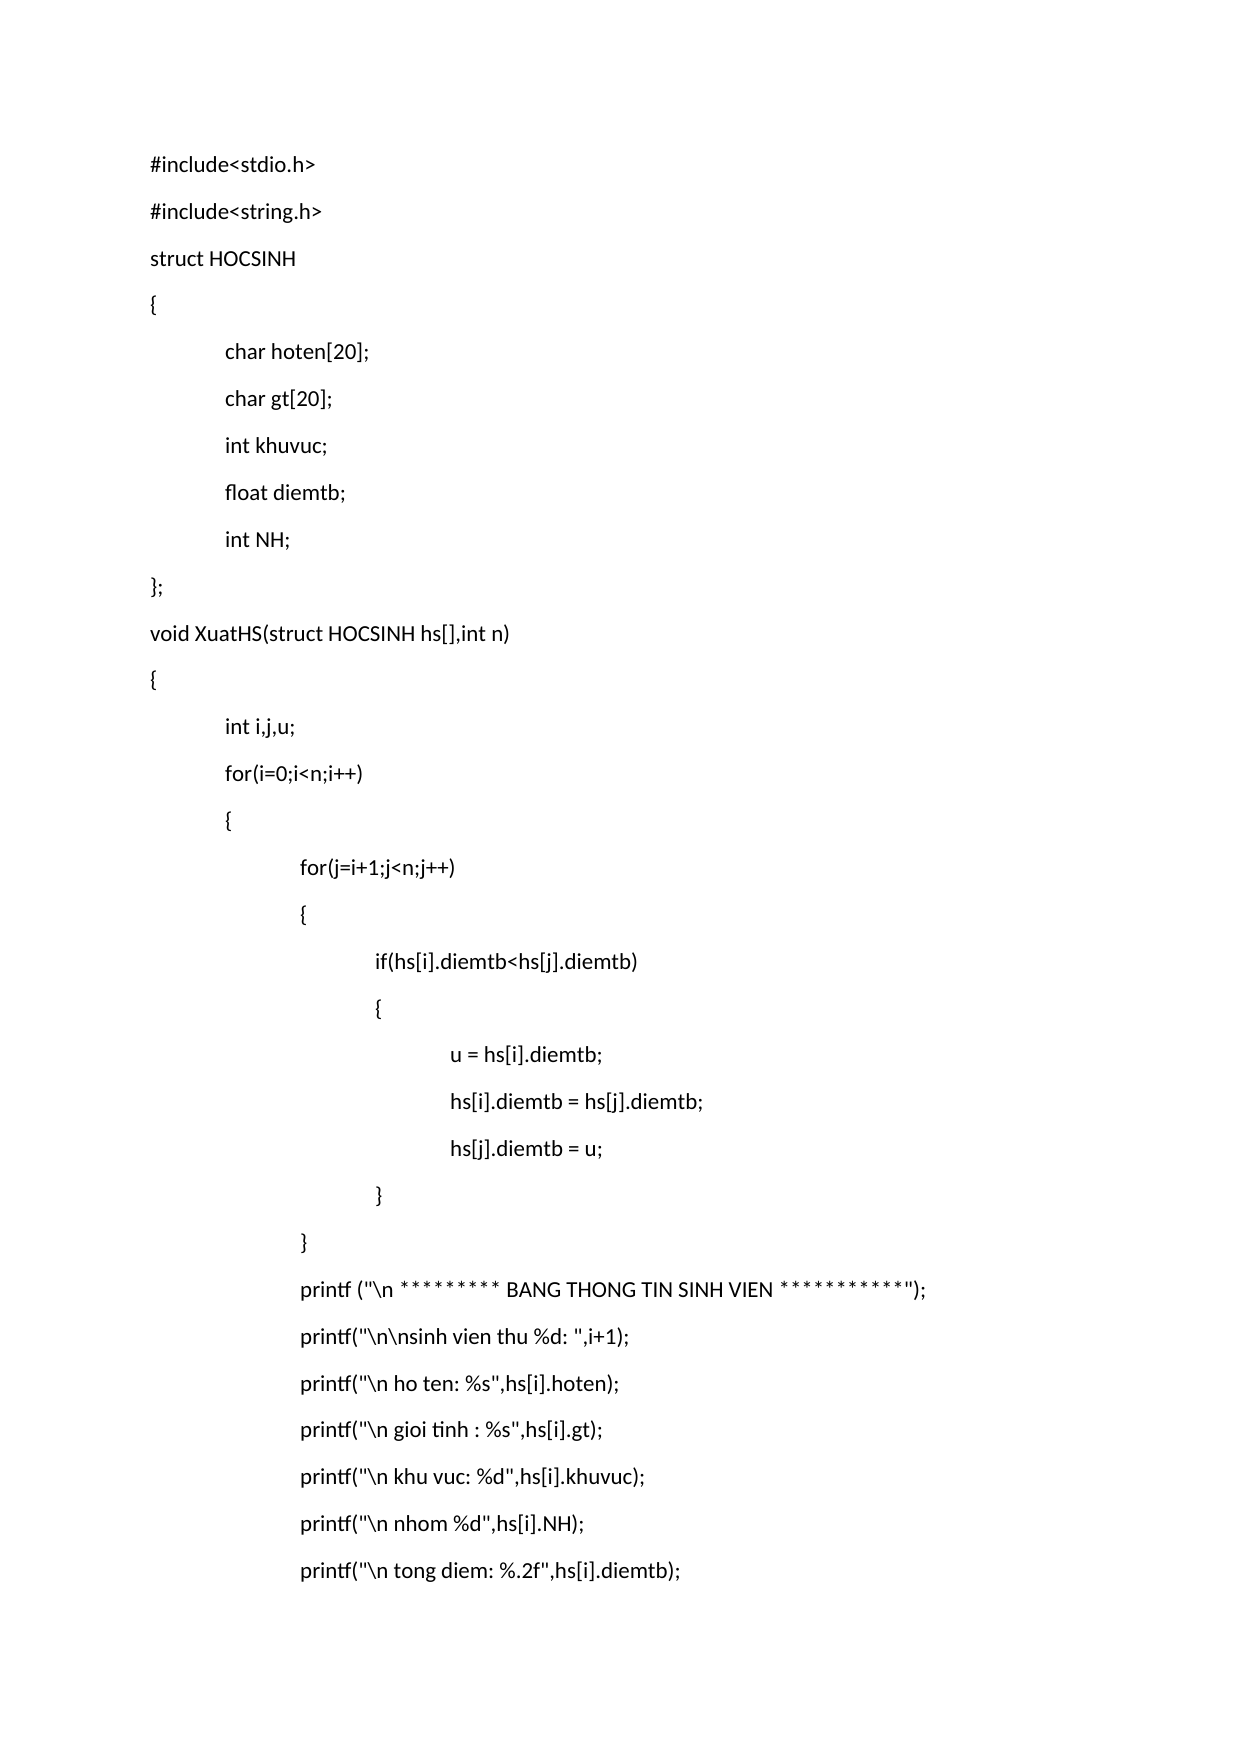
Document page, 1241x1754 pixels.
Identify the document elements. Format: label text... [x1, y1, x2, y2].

text { [150, 900, 1090, 928]
text hs[i].diemtb = hs[j].diemtb; [150, 1087, 1090, 1116]
text struct HOCSINH [150, 244, 1090, 272]
text } [150, 1181, 1090, 1209]
text int i,j,u; [150, 712, 1090, 741]
text int khuvuc; [150, 431, 1090, 459]
text }; [150, 572, 1090, 600]
text char hoten[20]; [150, 337, 1090, 366]
text printf("\n gioi tinh : %s",hs[i].gt); [150, 1416, 1090, 1444]
text { [150, 666, 1090, 694]
text void XuatHS(struct HOCSINH hs[],int n) [150, 619, 1090, 647]
text printf("\n nhom %d",hs[i].NH); [150, 1509, 1090, 1537]
text char gt[20]; [150, 384, 1090, 412]
text int NH; [150, 525, 1090, 553]
text for(i=0;i<n;i++) [150, 759, 1090, 787]
text printf("\n\nsinh vien thu %d: ",i+1); [150, 1322, 1090, 1350]
text float diemtb; [150, 478, 1090, 506]
text printf("\n khu vuc: %d",hs[i].khuvuc); [150, 1462, 1090, 1491]
text u = hs[i].diemtb; [150, 1041, 1090, 1069]
text { [150, 806, 1090, 834]
text printf ("\n ********* BANG THONG TIN SINH VIEN ***********"); [150, 1275, 1090, 1303]
text { [150, 291, 1090, 319]
text if(hs[i].diemtb<hs[j].diemtb) [150, 947, 1090, 975]
text hs[j].diemtb = u; [150, 1134, 1090, 1162]
text #include<string.h> [150, 197, 1090, 225]
text printf("\n tong diem: %.2f",hs[i].diemtb); [150, 1556, 1090, 1584]
text } [150, 1228, 1090, 1256]
text #include<stdio.h> [150, 150, 1090, 178]
text { [150, 994, 1090, 1022]
text printf("\n ho ten: %s",hs[i].hoten); [150, 1369, 1090, 1397]
text for(j=i+1;j<n;j++) [150, 853, 1090, 881]
